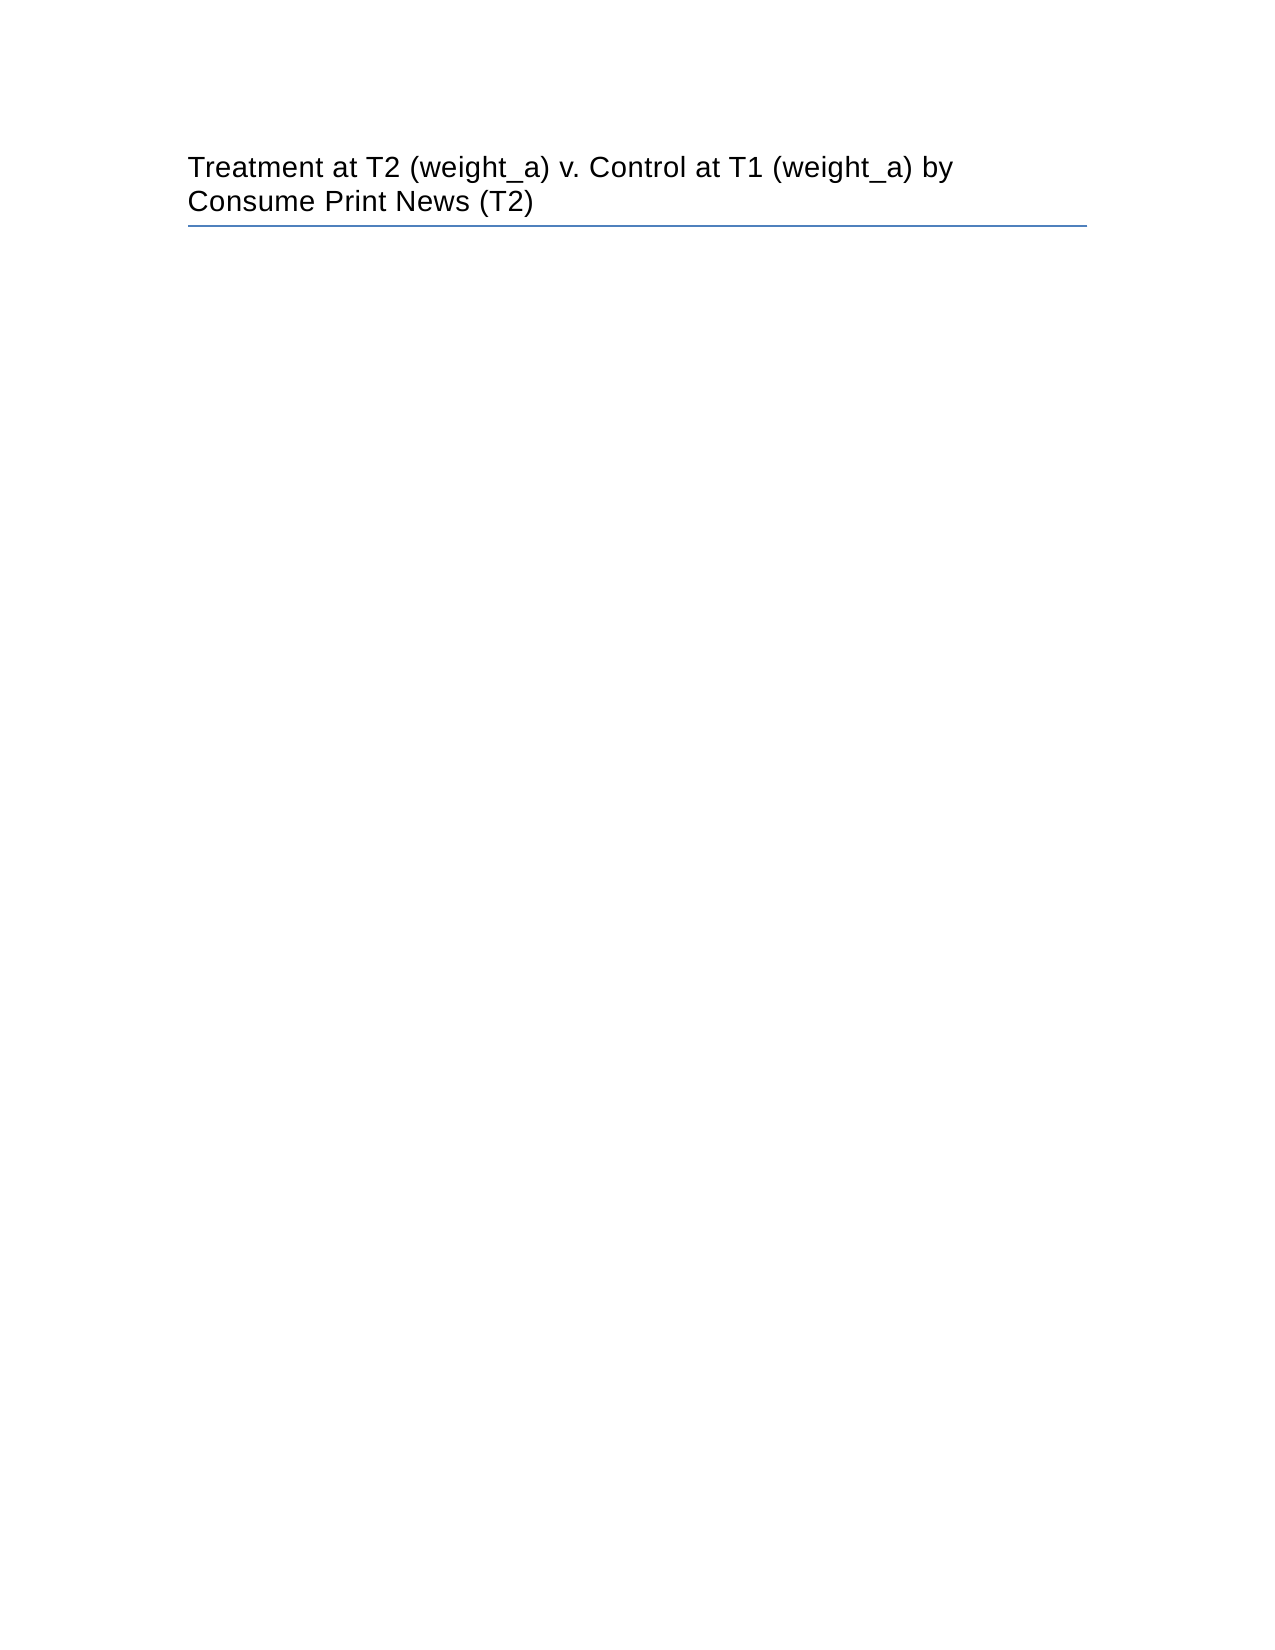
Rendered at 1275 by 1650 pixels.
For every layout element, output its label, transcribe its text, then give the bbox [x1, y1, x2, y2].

title Treatment at T2 (weight_a) v. Control at T1 (weight_a) by Consume Print News (T2) [187, 150, 1087, 227]
